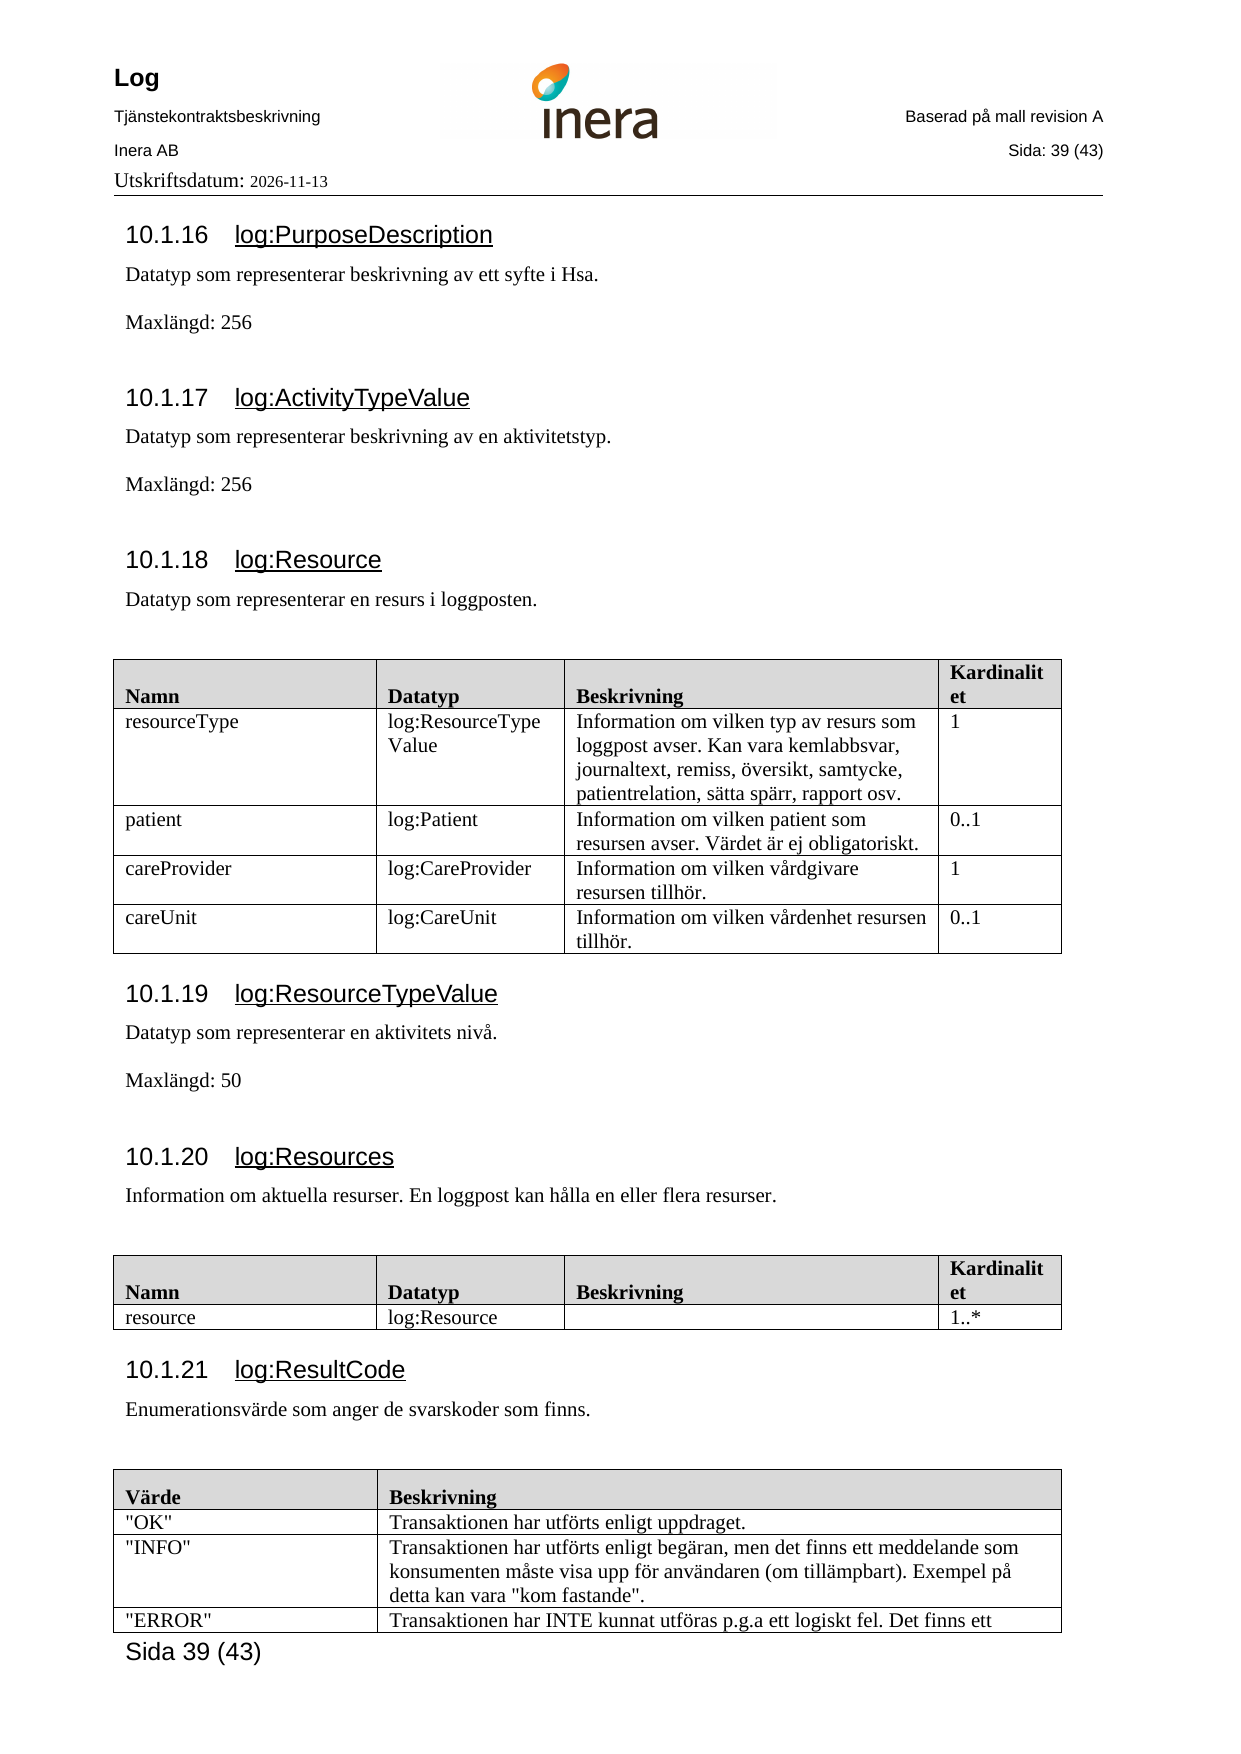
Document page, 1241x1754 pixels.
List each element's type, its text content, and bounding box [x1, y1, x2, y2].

table_header Beskrivning [378, 1470, 1061, 1509]
table_cell Transaktionen har utförts enligt uppdraget. [378, 1510, 1061, 1534]
table_cell log:CareUnit [377, 905, 564, 953]
table_cell resourceType [114, 709, 376, 805]
subtitle log:Resources [125, 1141, 1115, 1170]
table_header Namn [114, 1256, 376, 1304]
text Enumerationsvärde som anger de svarskoder som finns. [125, 1396, 1115, 1421]
subtitle log:ResultCode [125, 1355, 1115, 1384]
table_cell patient [114, 806, 376, 854]
subtitle log:ResourceTypeValue [125, 979, 1115, 1008]
table_header Datatyp [377, 1256, 564, 1304]
text Datatyp som representerar beskrivning av en aktivitetstyp. [125, 424, 1115, 448]
table_cell log:Patient [377, 806, 564, 854]
table_header Beskrivning [565, 1256, 938, 1304]
table_header Datatyp [377, 660, 564, 708]
table_cell "ERROR" [114, 1608, 377, 1632]
text Datatyp som representerar en resurs i loggposten. [125, 587, 1115, 611]
text Maxlängd: 50 [125, 1068, 1115, 1092]
text Maxlängd: 256 [125, 472, 1115, 496]
subtitle log:PurposeDescription [125, 221, 1115, 249]
table_cell 1..* [939, 1305, 1061, 1329]
table_header Namn [114, 660, 376, 708]
table_cell Transaktionen har utförts enligt begäran, men det finns ett meddelande som konsumenten måste visa upp för användaren (om tillämpbart). Exempel på detta kan vara "kom fastande". [378, 1535, 1061, 1607]
text Information om aktuella resurser. En loggpost kan hålla en eller flera resurser. [125, 1183, 1115, 1207]
table_cell "INFO" [114, 1535, 377, 1607]
table_header Beskrivning [565, 660, 938, 708]
table_cell Information om vilken typ av resurs som loggpost avser. Kan vara kemlabbsvar, journaltext, remiss, översikt, samtycke, patientrelation, sätta spärr, rapport osv. [565, 709, 938, 805]
table_cell 0..1 [939, 905, 1061, 953]
subtitle log:ActivityTypeValue [125, 383, 1115, 412]
table_cell log:Resource [377, 1305, 564, 1329]
table_cell careUnit [114, 905, 376, 953]
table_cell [378, 1608, 1061, 1632]
table_cell [565, 1305, 938, 1329]
table_cell 1 [939, 856, 1061, 904]
table_cell Information om vilken patient som resursen avser. Värdet är ej obligatoriskt. [565, 806, 938, 854]
table_header Kardinalitet [939, 660, 1061, 708]
table_cell resource [114, 1305, 376, 1329]
table_cell Information om vilken vårdgivare resursen tillhör. [565, 856, 938, 904]
text Datatyp som representerar beskrivning av ett syfte i Hsa. [125, 262, 1115, 286]
text Datatyp som representerar en aktivitets nivå. [125, 1020, 1115, 1044]
table_cell log:CareProvider [377, 856, 564, 904]
table_cell Information om vilken vårdenhet resursen tillhör. [565, 905, 938, 953]
table_cell careProvider [114, 856, 376, 904]
table_cell 0..1 [939, 806, 1061, 854]
table_header Värde [114, 1470, 377, 1509]
text Maxlängd: 256 [125, 310, 1115, 334]
subtitle log:Resource [125, 546, 1115, 574]
table_header Kardinalitet [939, 1256, 1061, 1304]
table_cell 1 [939, 709, 1061, 805]
table_cell log:ResourceTypeValue [377, 709, 564, 805]
picture [439, 63, 777, 139]
table_cell "OK" [114, 1510, 377, 1534]
